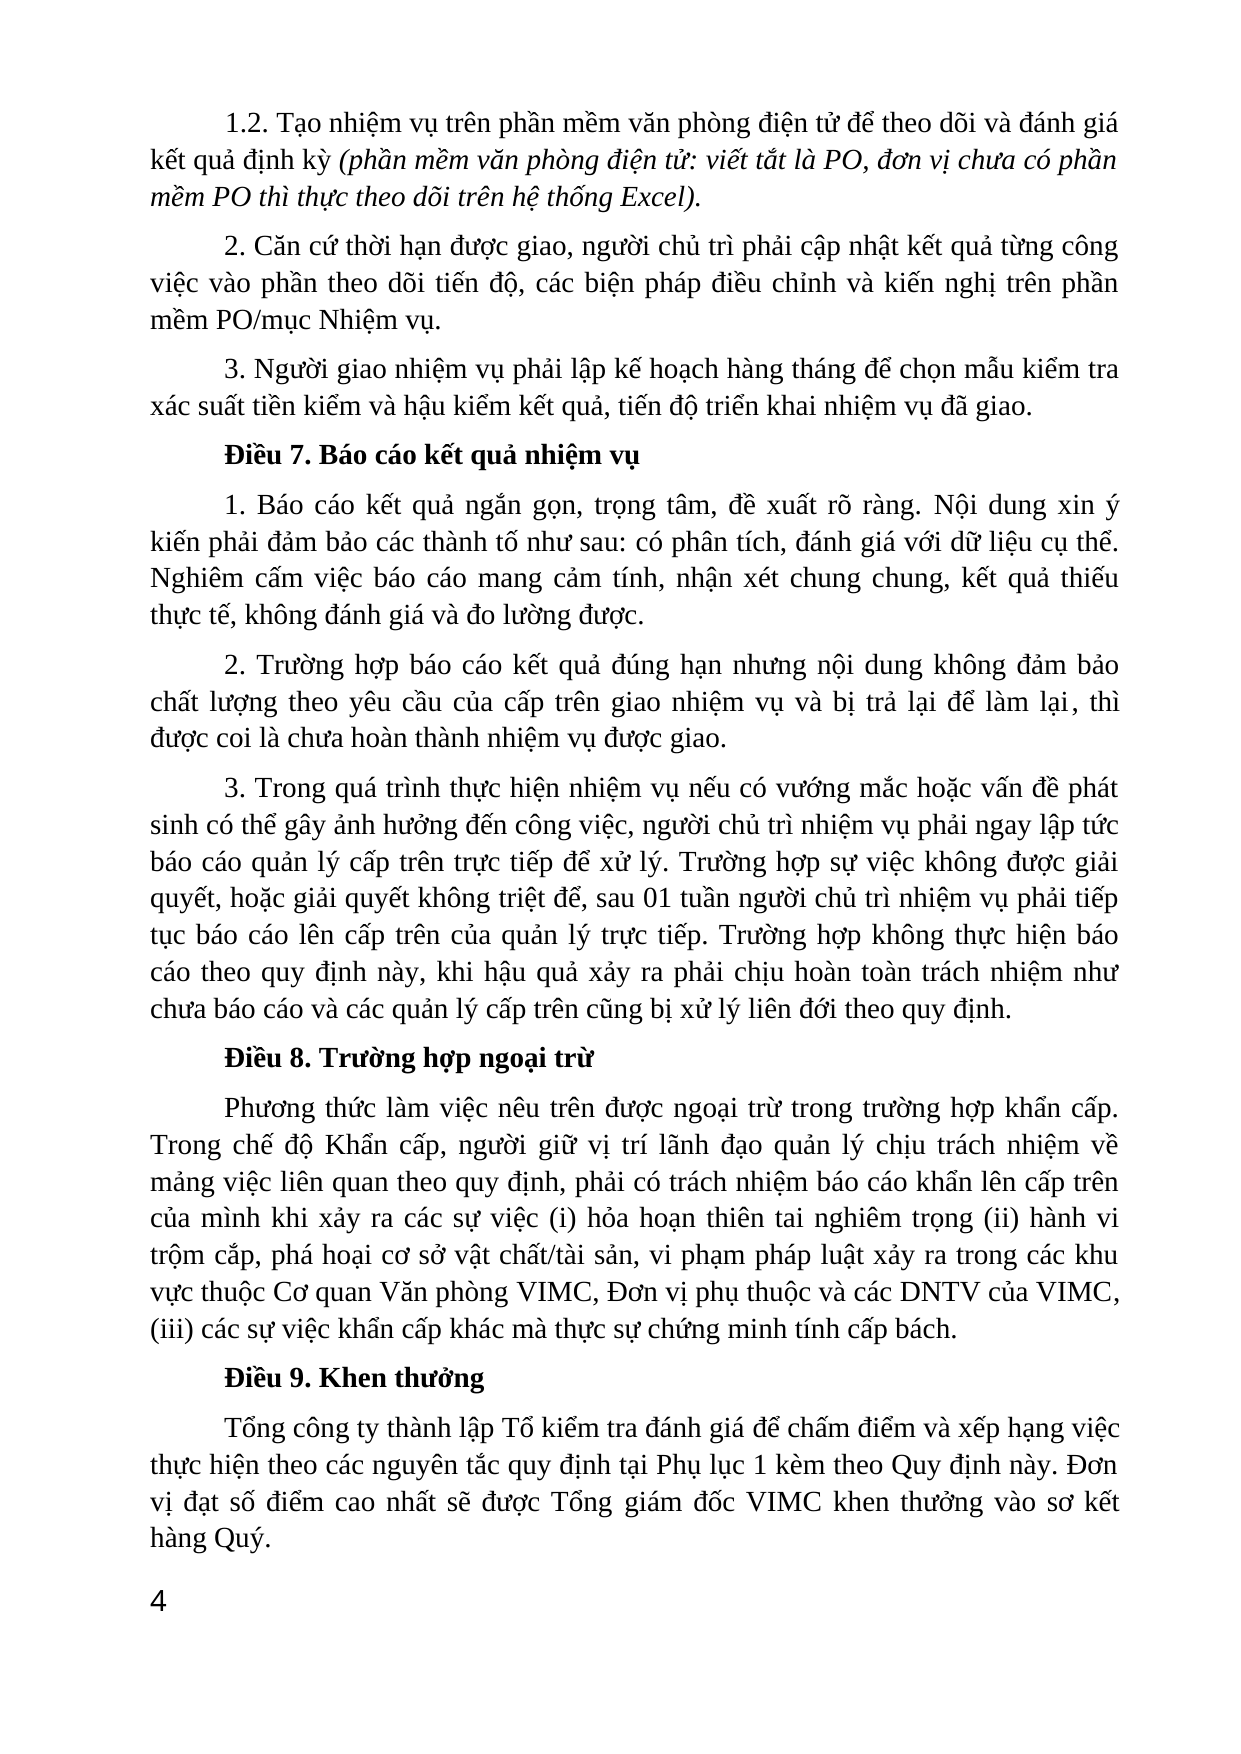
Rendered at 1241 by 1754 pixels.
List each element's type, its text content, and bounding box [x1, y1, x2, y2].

text 2. Căn cứ thời hạn được giao, người chủ trì phải cập nhật kết quả từng công việc vào phần theo dõi tiến độ, các biện pháp điều chỉnh và kiến nghị trên phần mềm PO/mục Nhiệm vụ. [150, 228, 1120, 335]
text 1.2. Tạo nhiệm vụ trên phần mềm văn phòng điện tử để theo dõi và đánh giá kết quả định kỳ (phần mềm văn phòng điện tử: viết tắt là PO, đơn vị chưa có phần mềm PO thì thực theo dõi trên hệ thống Excel). [150, 105, 1120, 212]
text 3. Người giao nhiệm vụ phải lập kế hoạch hàng tháng để chọn mẫu kiểm tra xác suất tiền kiểm và hậu kiểm kết quả, tiến độ triển khai nhiệm vụ đã giao. [150, 351, 1120, 422]
text 1. Báo cáo kết quả ngắn gọn, trọng tâm, đề xuất rõ ràng. Nội dung xin ý kiến phải đảm bảo các thành tố như sau: có phân tích, đánh giá với dữ liệu cụ thể. Nghiêm cấm việc báo cáo mang cảm tính, nhận xét chung chung, kết quả thiếu thực tế, không đánh giá và đo lường được. [150, 487, 1120, 631]
text Điều 7. Báo cáo kết quả nhiệm vụ [150, 437, 1120, 471]
text 3. Trong quá trình thực hiện nhiệm vụ nếu có vướng mắc hoặc vấn đề phát sinh có thể gây ảnh hưởng đến công việc, người chủ trì nhiệm vụ phải ngay lập tức báo cáo quản lý cấp trên trực tiếp để xử lý. Trường hợp sự việc không được giải quyết, hoặc giải quyết không triệt để, sau 01 tuần người chủ trì nhiệm vụ phải tiếp tục báo cáo lên cấp trên của quản lý trực tiếp. Trường hợp không thực hiện báo cáo theo quy định này, khi hậu quả xảy ra phải chịu hoàn toàn trách nhiệm như chưa báo cáo và các quản lý cấp trên cũng bị xử lý liên đới theo quy định. [150, 770, 1120, 1025]
text Phương thức làm việc nêu trên được ngoại trừ trong trường hợp khẩn cấp. Trong chế độ Khẩn cấp, người giữ vị trí lãnh đạo quản lý chịu trách nhiệm về mảng việc liên quan theo quy định, phải có trách nhiệm báo cáo khẩn lên cấp trên của mình khi xảy ra các sự việc (i) hỏa hoạn thiên tai nghiêm trọng (ii) hành vi trộm cắp, phá hoại cơ sở vật chất/tài sản, vi phạm pháp luật xảy ra trong các khu vực thuộc Cơ quan Văn phòng VIMC, Đơn vị phụ thuộc và các DNTV của VIMC, (iii) các sự việc khẩn cấp khác mà thực sự chứng minh tính cấp bách. [150, 1090, 1120, 1345]
text Tổng công ty thành lập Tổ kiểm tra đánh giá để chấm điểm và xếp hạng việc thực hiện theo các nguyên tắc quy định tại Phụ lục 1 kèm theo Quy định này. Đơn vị đạt số điểm cao nhất sẽ được Tổng giám đốc VIMC khen thưởng vào sơ kết hàng Quý. [150, 1410, 1120, 1554]
text Điều 9. Khen thưởng [150, 1361, 1120, 1394]
text Điều 8. Trường hợp ngoại trừ [150, 1041, 1120, 1074]
text 2. Trường hợp báo cáo kết quả đúng hạn nhưng nội dung không đảm bảo chất lượng theo yêu cầu của cấp trên giao nhiệm vụ và bị trả lại để làm lại, thì được coi là chưa hoàn thành nhiệm vụ được giao. [150, 647, 1120, 754]
